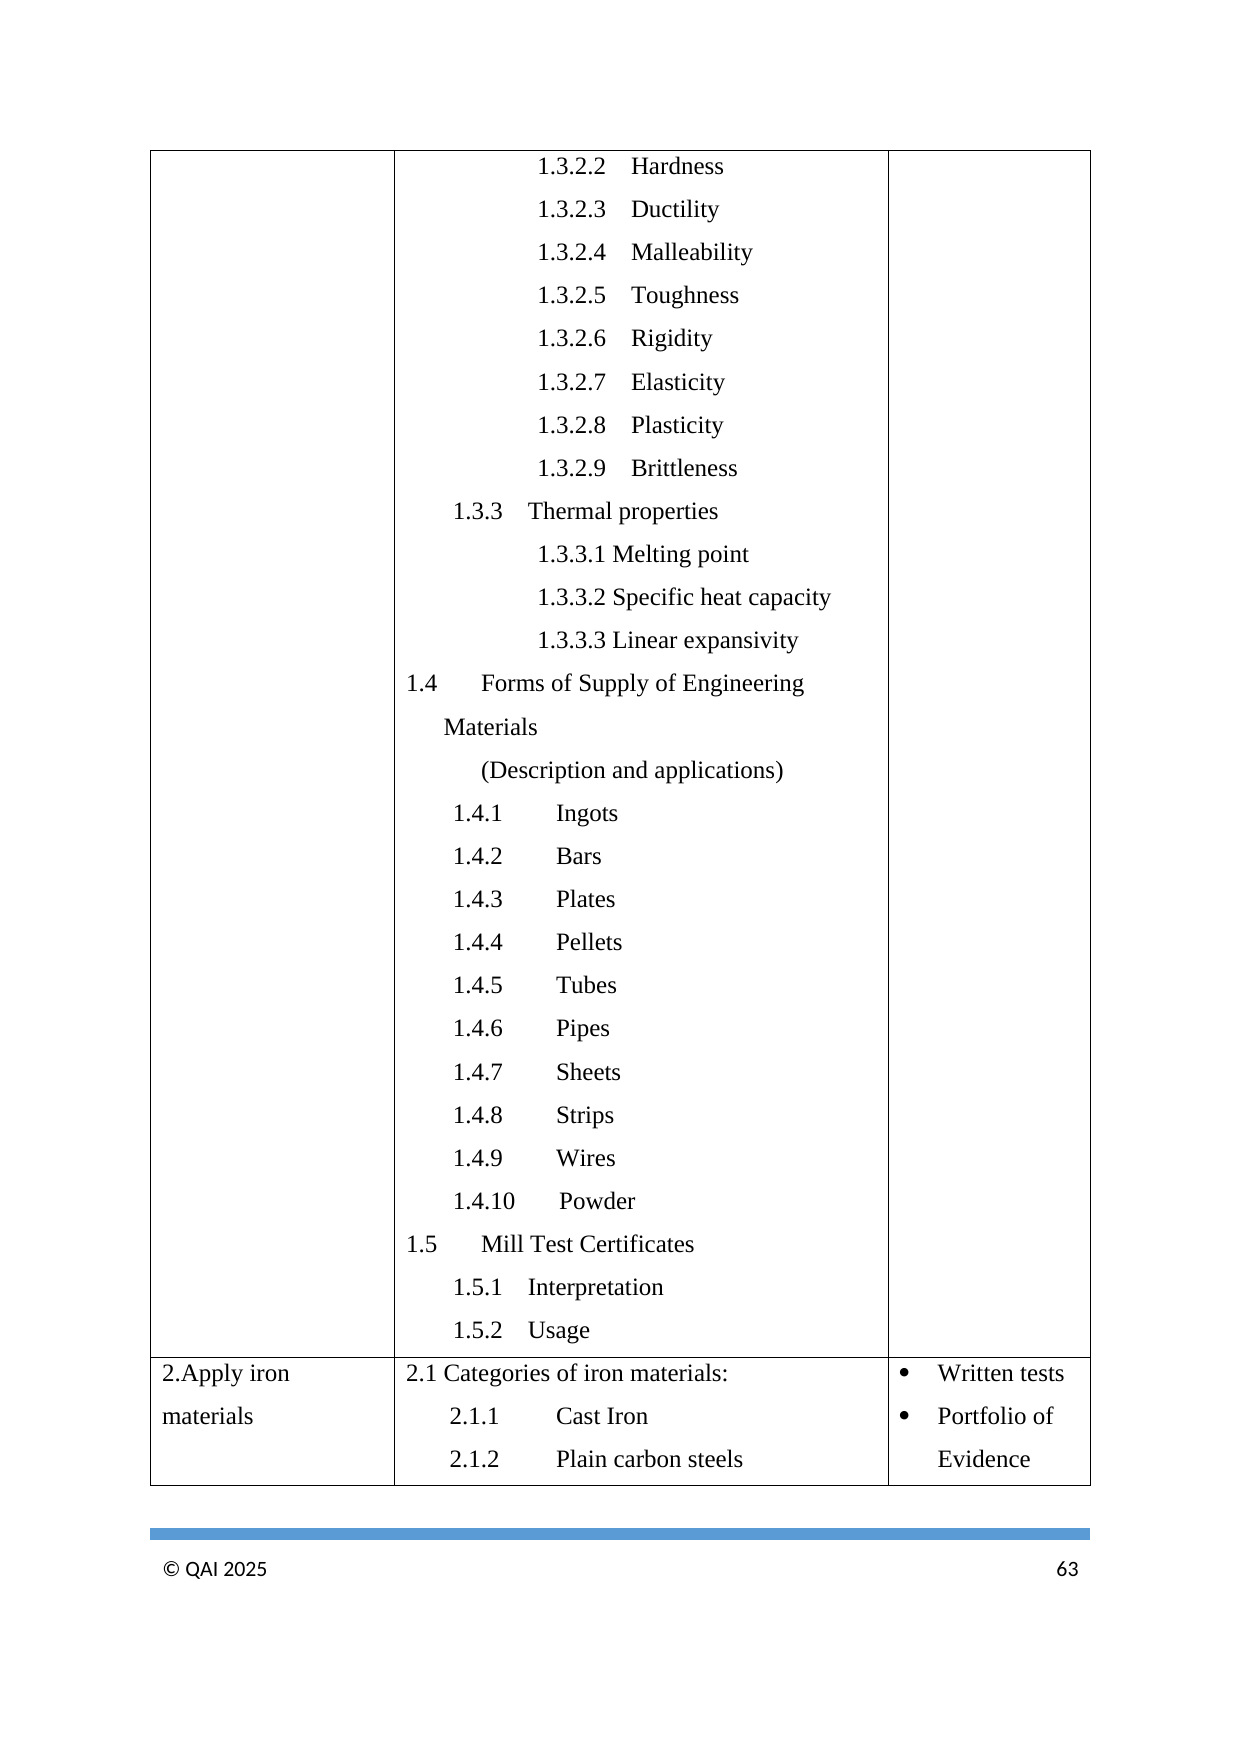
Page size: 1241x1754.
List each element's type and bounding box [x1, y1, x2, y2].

table_cell [889, 151, 1090, 1357]
table_cell [151, 151, 394, 1357]
table_cell [395, 151, 888, 1357]
table_cell [151, 1358, 394, 1485]
table_cell [395, 1358, 888, 1485]
table_cell [889, 1358, 1090, 1485]
